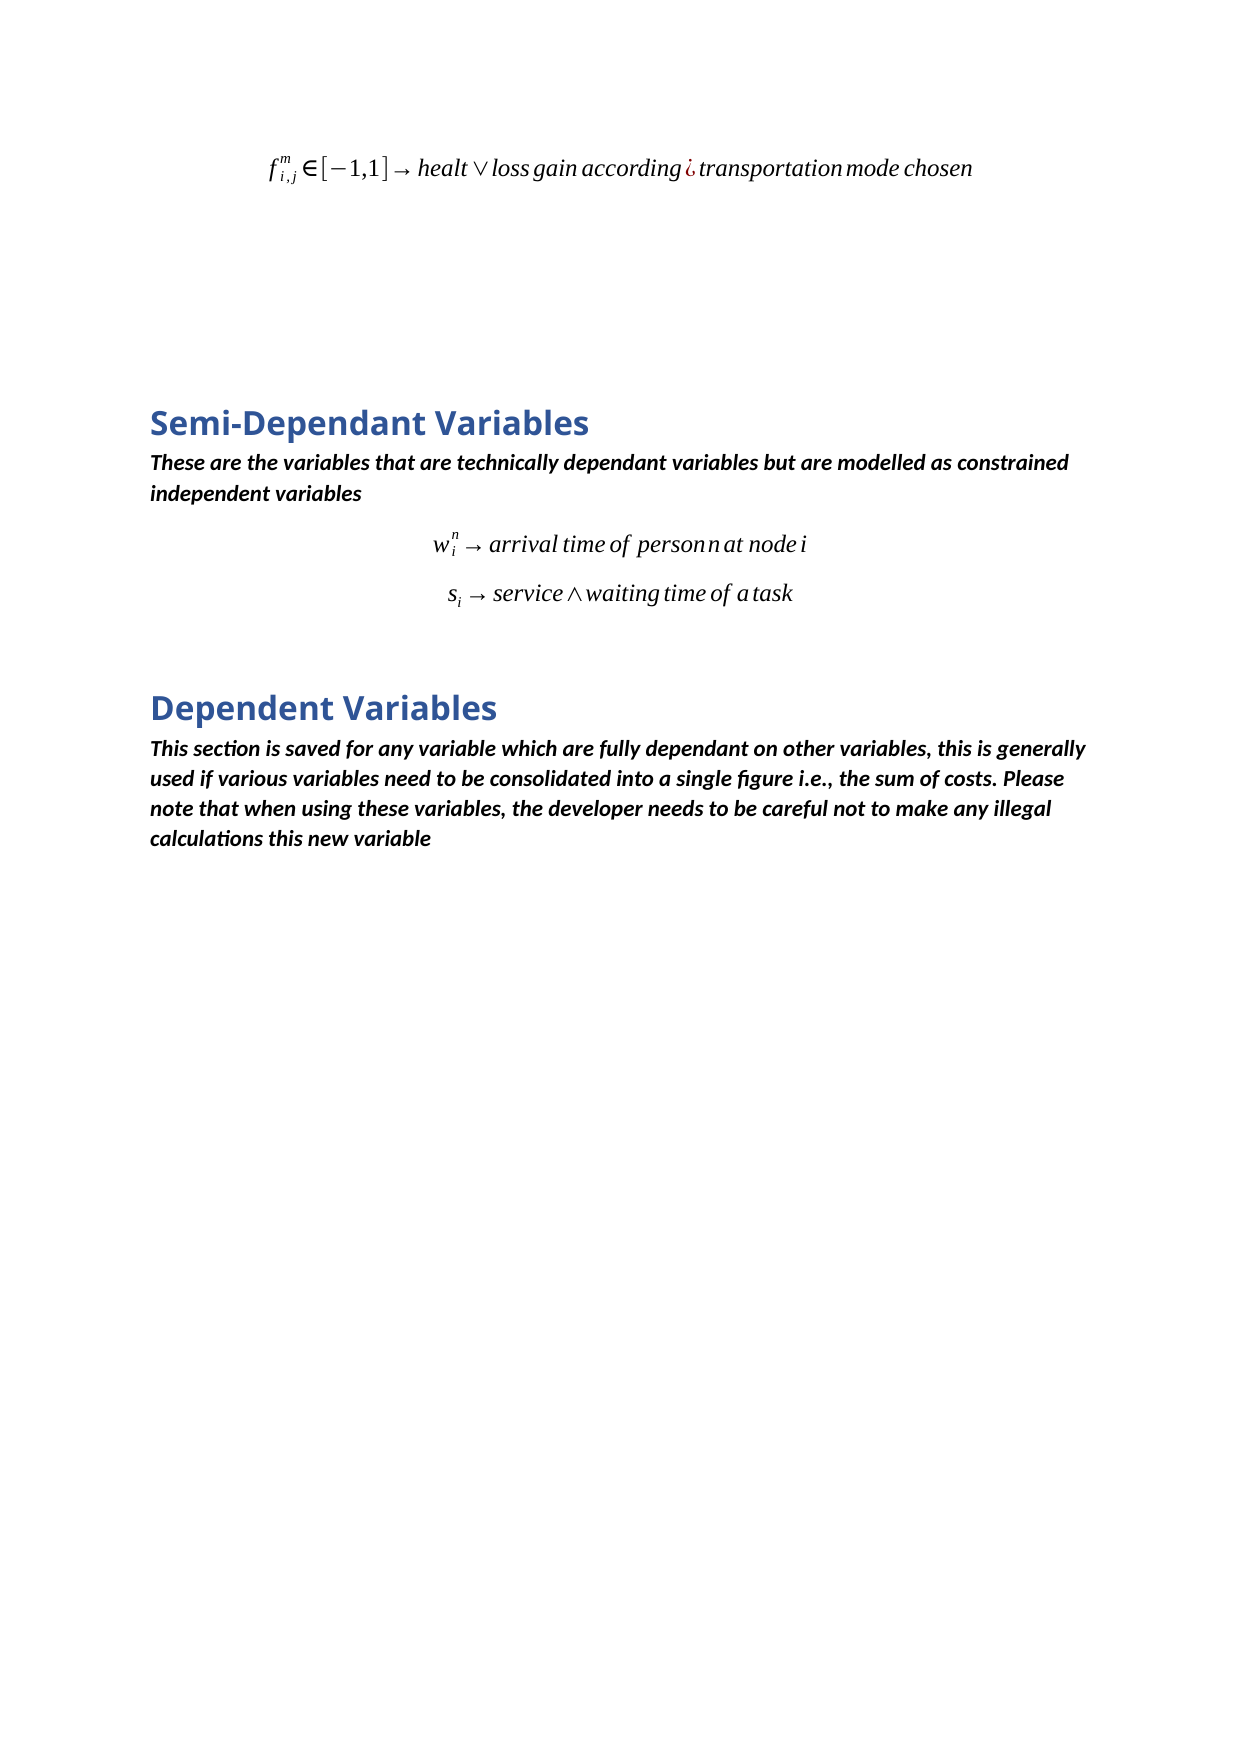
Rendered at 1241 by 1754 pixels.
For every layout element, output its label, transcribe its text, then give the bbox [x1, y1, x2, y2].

text This section is saved for any variable which are fully dependant on other variables, this is generally used if various variables need to be consolidated into a single figure i.e., the sum of costs. Please note that when using these variables, the developer needs to be careful not to make any illegal calculations this new variable [150, 734, 1090, 852]
subtitle Semi-Dependant Variables [150, 399, 1090, 445]
subtitle Dependent Variables [150, 685, 1090, 730]
text These are the variables that are technically dependant variables but are modelled as constrained independent variables [150, 448, 1090, 507]
